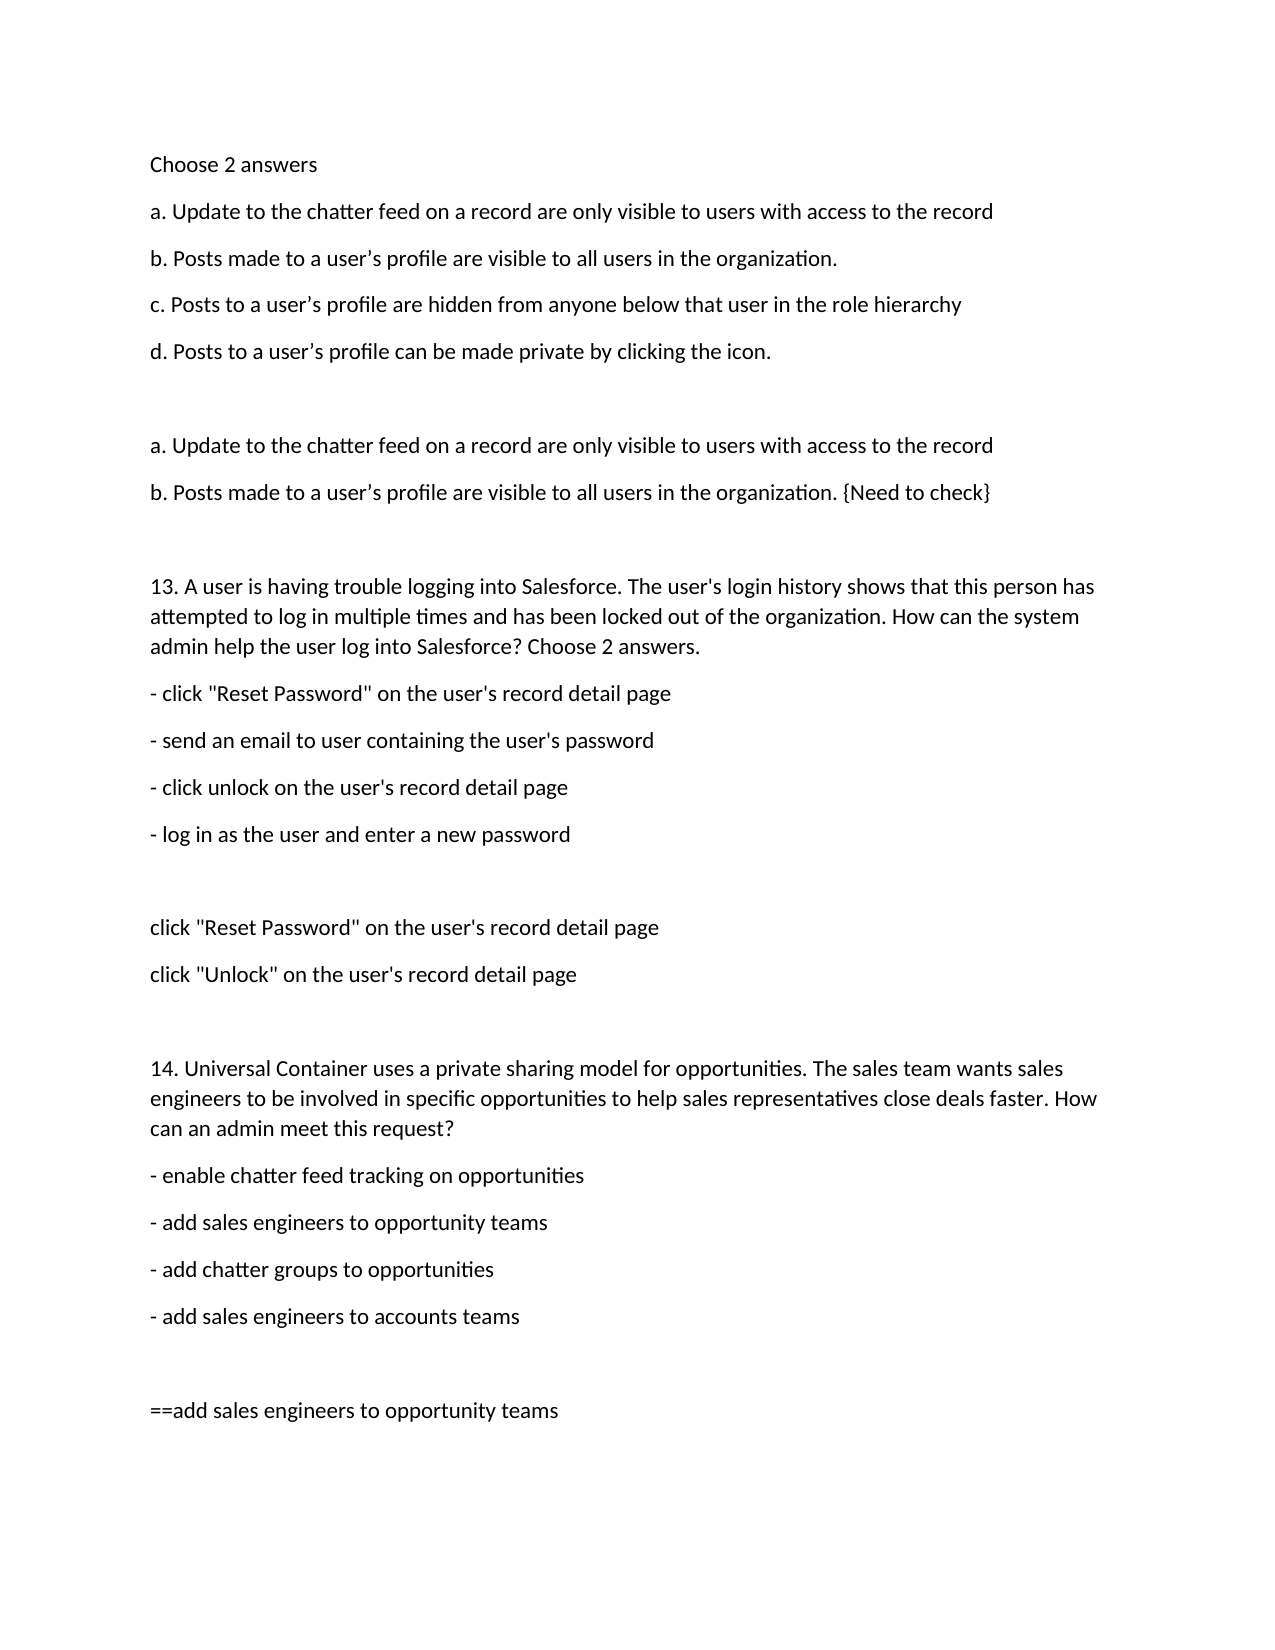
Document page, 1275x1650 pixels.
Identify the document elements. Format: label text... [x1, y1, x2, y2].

text a. Update to the chatter feed on a record are only visible to users with access to the record [150, 197, 1125, 225]
text - log in as the user and enter a new password [150, 820, 1125, 848]
text a. Update to the chatter feed on a record are only visible to users with access to the record [150, 431, 1125, 459]
text Choose 2 answers [150, 150, 1125, 178]
text - add chatter groups to opportunities [150, 1255, 1125, 1283]
text - enable chatter feed tracking on opportunities [150, 1161, 1125, 1189]
text - send an email to user containing the user's password [150, 726, 1125, 754]
text - add sales engineers to opportunity teams [150, 1208, 1125, 1236]
text d. Posts to a user’s profile can be made private by clicking the icon. [150, 337, 1125, 366]
text - click "Reset Password" on the user's record detail page [150, 679, 1125, 707]
text - click unlock on the user's record detail page [150, 773, 1125, 801]
text b. Posts made to a user’s profile are visible to all users in the organization. {Need to check} [150, 478, 1125, 506]
text 13. A user is having trouble logging into Salesforce. The user's login history shows that this person has attempted to log in multiple times and has been locked out of the organization. How can the system admin help the user log into Salesforce? Choose 2 answers. [150, 572, 1125, 660]
text 14. Universal Container uses a private sharing model for opportunities. The sales team wants sales engineers to be involved in specific opportunities to help sales representatives close deals faster. How can an admin meet this request? [150, 1054, 1125, 1143]
text - add sales engineers to accounts teams [150, 1302, 1125, 1330]
text click "Reset Password" on the user's record detail page [150, 913, 1125, 942]
text ==add sales engineers to opportunity teams [150, 1396, 1125, 1424]
text click "Unlock" on the user's record detail page [150, 960, 1125, 988]
text c. Posts to a user’s profile are hidden from anyone below that user in the role hierarchy [150, 291, 1125, 319]
text b. Posts made to a user’s profile are visible to all users in the organization. [150, 244, 1125, 272]
